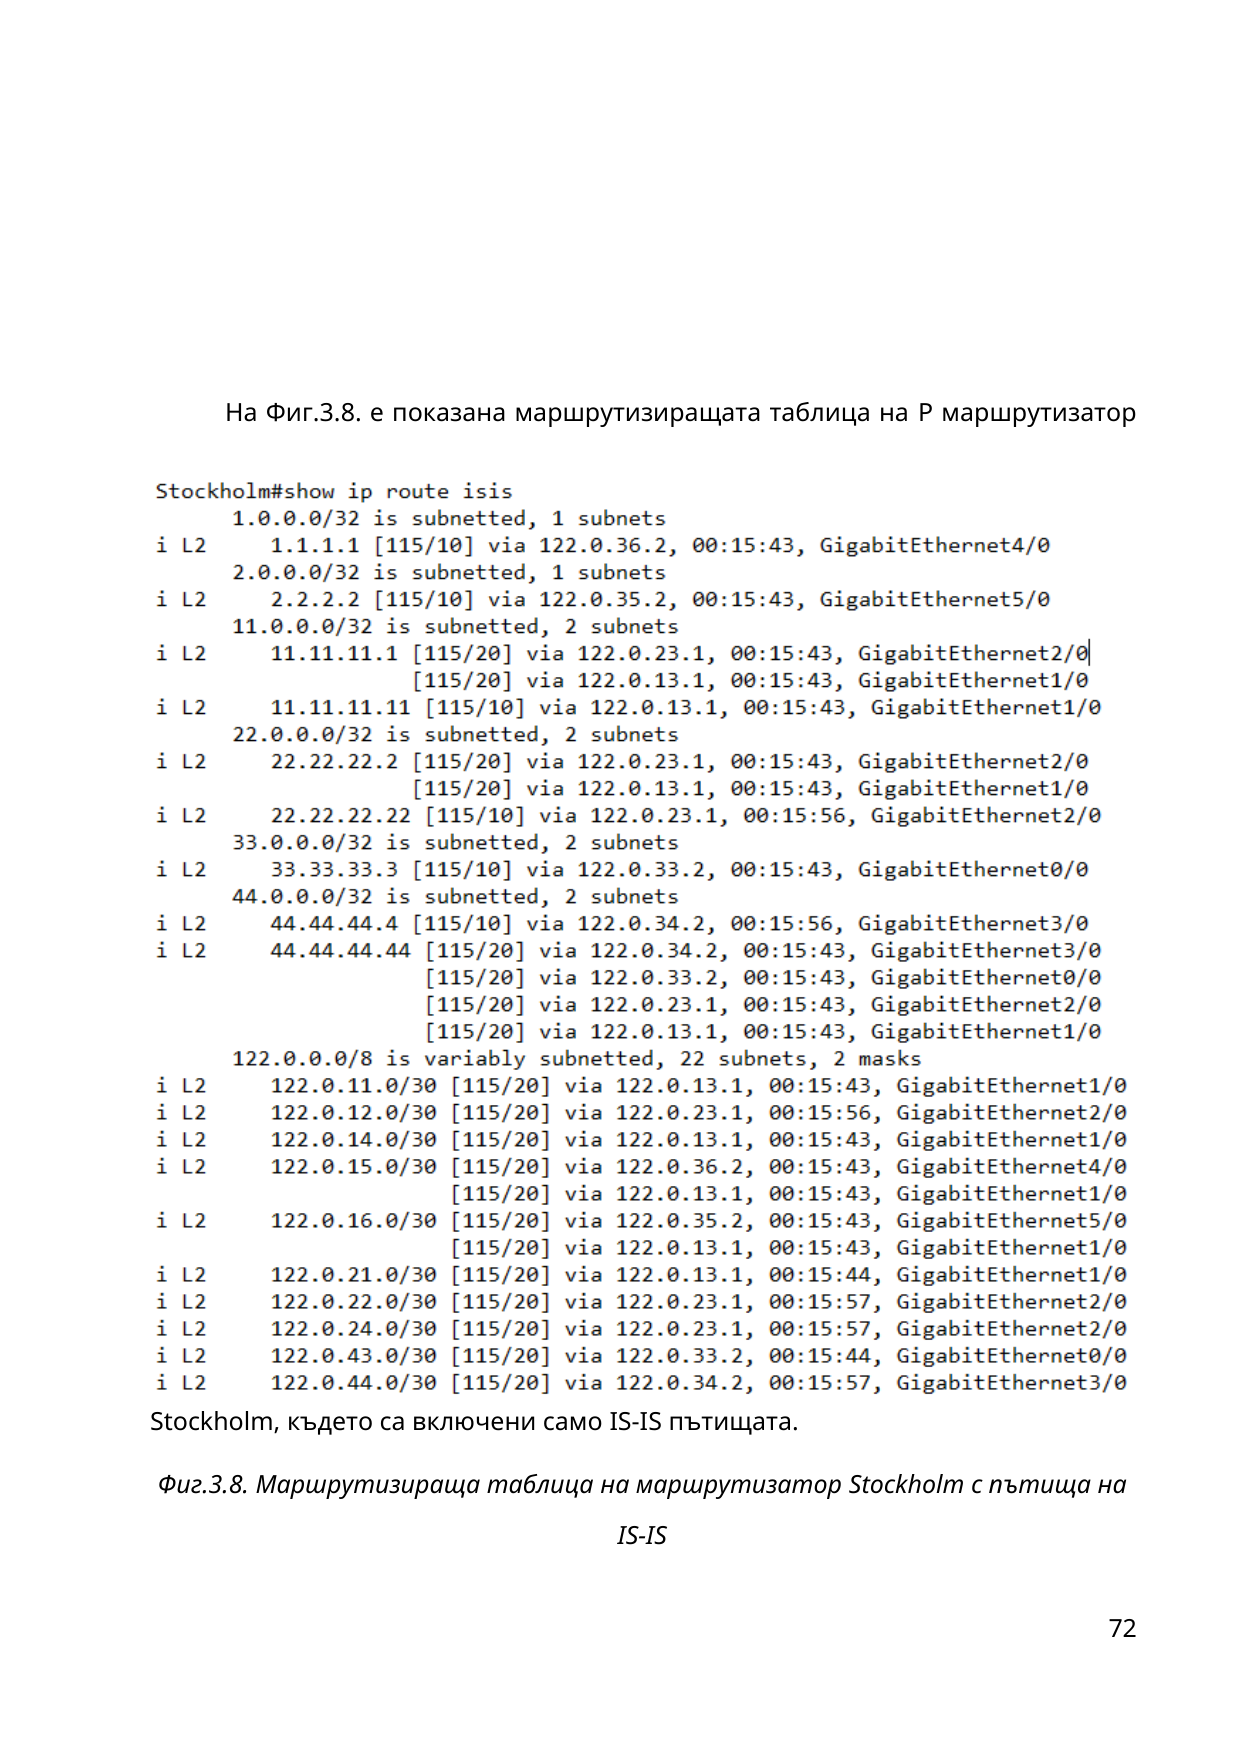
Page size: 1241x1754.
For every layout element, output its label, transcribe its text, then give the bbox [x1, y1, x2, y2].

picture [150, 477, 1137, 1404]
text На Фиг.3.8. е показана маршрутизиращата таблица на P маршрутизатор Stockholm, където са включени само IS-IS пътищата. [150, 1404, 1137, 1437]
text На Фиг.3.8. е показана маршрутизиращата таблица на P маршрутизатор Stockholm, където са включени само IS-IS пътищата. [150, 395, 1137, 477]
text Фиг.3.8. Маршрутизираща таблица на маршрутизатор Stockholm с пътища на IS-IS [150, 1467, 1137, 1552]
